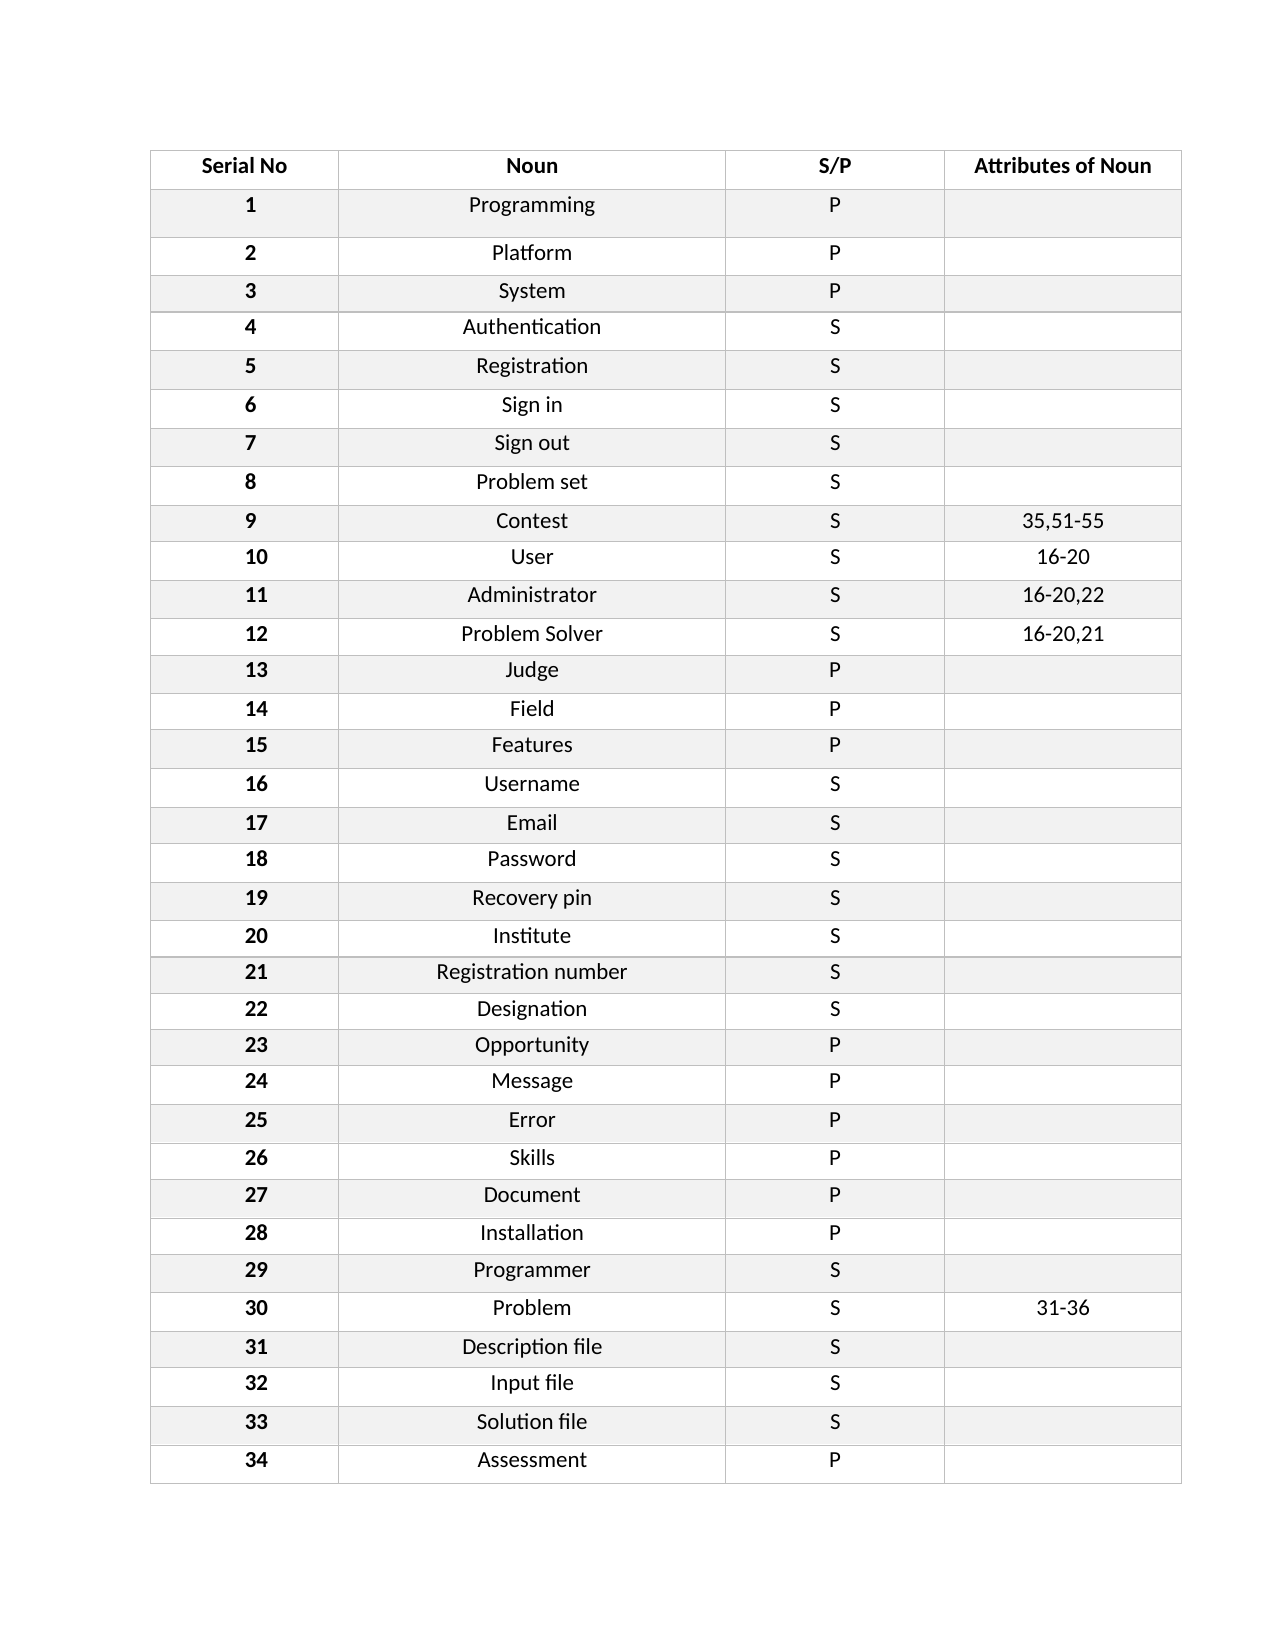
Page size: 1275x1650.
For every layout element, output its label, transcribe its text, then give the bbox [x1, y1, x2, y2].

table_header Attributes of Noun [945, 151, 1181, 189]
table_cell S [726, 313, 944, 350]
table_cell Message [339, 1066, 725, 1104]
table_cell Platform [339, 238, 725, 275]
table_cell [945, 351, 1181, 389]
table_cell S [726, 994, 944, 1029]
table_cell [945, 694, 1181, 729]
table_cell [151, 921, 338, 956]
table_cell [151, 619, 338, 654]
table_cell [945, 1446, 1181, 1483]
table_cell Problem Solver [339, 619, 725, 654]
table_cell Programmer [339, 1255, 725, 1292]
table_cell Problem set [339, 467, 725, 505]
table_cell [945, 808, 1181, 843]
table_cell P [726, 1066, 944, 1104]
table_cell [945, 276, 1181, 311]
table_cell S [726, 581, 944, 618]
table_cell [151, 467, 338, 505]
table_cell [151, 276, 338, 311]
table_cell P [726, 656, 944, 693]
table_cell Solution file [339, 1407, 725, 1444]
table_cell [151, 1368, 338, 1406]
table_cell P [726, 1144, 944, 1179]
table_cell 35,51-55 [945, 506, 1181, 541]
table_cell S [726, 467, 944, 505]
table_cell [151, 1293, 338, 1331]
table_cell Password [339, 844, 725, 882]
table_cell [151, 351, 338, 389]
table_cell Email [339, 808, 725, 843]
table_cell [151, 390, 338, 427]
table_cell [151, 581, 338, 618]
table_cell [151, 1030, 338, 1065]
table_cell P [726, 1446, 944, 1483]
table_cell Description file [339, 1332, 725, 1367]
table_cell [945, 238, 1181, 275]
table_cell Features [339, 730, 725, 768]
table_cell [945, 1407, 1181, 1444]
table_cell Assessment [339, 1446, 725, 1483]
table_cell Username [339, 769, 725, 807]
table_cell [945, 190, 1181, 237]
table_cell S [726, 351, 944, 389]
table_cell Sign in [339, 390, 725, 427]
table_cell [945, 656, 1181, 693]
table_cell Field [339, 694, 725, 729]
table_cell Skills [339, 1144, 725, 1179]
table_cell S [726, 883, 944, 920]
table_cell [151, 542, 338, 579]
table_cell [151, 1144, 338, 1179]
table_cell Programming [339, 190, 725, 237]
table_cell S [726, 769, 944, 807]
table_cell Institute [339, 921, 725, 956]
table_header Noun [339, 151, 725, 189]
table_cell Opportunity [339, 1030, 725, 1065]
table_cell [151, 1066, 338, 1104]
table_cell S [726, 1255, 944, 1292]
table_cell Error [339, 1105, 725, 1142]
table_cell [151, 429, 338, 466]
table_cell [945, 1255, 1181, 1292]
table_cell 31-36 [945, 1293, 1181, 1331]
table_cell Administrator [339, 581, 725, 618]
table_cell [945, 883, 1181, 920]
table_cell [151, 1446, 338, 1483]
table_cell [151, 238, 338, 275]
table_cell S [726, 808, 944, 843]
table_cell S [726, 1407, 944, 1444]
table_cell [151, 190, 338, 237]
table_cell [151, 1332, 338, 1367]
table_cell [151, 1105, 338, 1142]
table_cell [945, 467, 1181, 505]
table_cell Recovery pin [339, 883, 725, 920]
table_cell P [726, 1219, 944, 1254]
table_cell [151, 694, 338, 729]
table_cell S [726, 958, 944, 993]
table_cell [945, 1144, 1181, 1179]
table_cell [151, 1255, 338, 1292]
table_cell Contest [339, 506, 725, 541]
table_cell Sign out [339, 429, 725, 466]
table_cell [945, 1105, 1181, 1142]
table_cell P [726, 238, 944, 275]
table_cell S [726, 429, 944, 466]
table_cell S [726, 1332, 944, 1367]
table_cell [945, 844, 1181, 882]
table_cell [151, 844, 338, 882]
table_cell [151, 1219, 338, 1254]
table_cell P [726, 694, 944, 729]
table_cell [945, 1219, 1181, 1254]
table_cell System [339, 276, 725, 311]
table_cell Judge [339, 656, 725, 693]
table_cell P [726, 1105, 944, 1142]
table_cell [151, 769, 338, 807]
table_cell S [726, 506, 944, 541]
table_cell 16-20 [945, 542, 1181, 579]
table_cell [151, 506, 338, 541]
table_cell P [726, 1180, 944, 1217]
table_cell [945, 1368, 1181, 1406]
table_cell S [726, 921, 944, 956]
table_cell Authentication [339, 313, 725, 350]
table_cell P [726, 730, 944, 768]
table_cell [945, 994, 1181, 1029]
table_cell [945, 769, 1181, 807]
table_header Serial No [151, 151, 338, 189]
table_cell [945, 1180, 1181, 1217]
table_cell S [726, 844, 944, 882]
table_cell Input file [339, 1368, 725, 1406]
table_cell S [726, 1368, 944, 1406]
table_cell P [726, 276, 944, 311]
table_cell [945, 1332, 1181, 1367]
table_cell Problem [339, 1293, 725, 1331]
table_cell S [726, 542, 944, 579]
table_cell [945, 1066, 1181, 1104]
table_cell 16-20,21 [945, 619, 1181, 654]
table_cell [945, 730, 1181, 768]
table_cell [945, 429, 1181, 466]
table_cell S [726, 390, 944, 427]
table_cell [945, 1030, 1181, 1065]
table_cell [945, 313, 1181, 350]
table_cell User [339, 542, 725, 579]
table_cell Registration [339, 351, 725, 389]
table_cell [151, 1407, 338, 1444]
table_cell P [726, 190, 944, 237]
table_cell [151, 730, 338, 768]
table_cell [151, 958, 338, 993]
table_cell Designation [339, 994, 725, 1029]
table_cell S [726, 619, 944, 654]
table_cell [151, 656, 338, 693]
table_cell [151, 313, 338, 350]
table_cell 16-20,22 [945, 581, 1181, 618]
table_cell [151, 808, 338, 843]
table_cell Installation [339, 1219, 725, 1254]
table_cell [151, 1180, 338, 1217]
table_header S/P [726, 151, 944, 189]
table_cell [945, 958, 1181, 993]
table_cell Document [339, 1180, 725, 1217]
table_cell [945, 921, 1181, 956]
table_cell [151, 994, 338, 1029]
table_cell P [726, 1030, 944, 1065]
table_cell S [726, 1293, 944, 1331]
table_cell [151, 883, 338, 920]
table_cell [945, 390, 1181, 427]
table_cell Registration number [339, 958, 725, 993]
